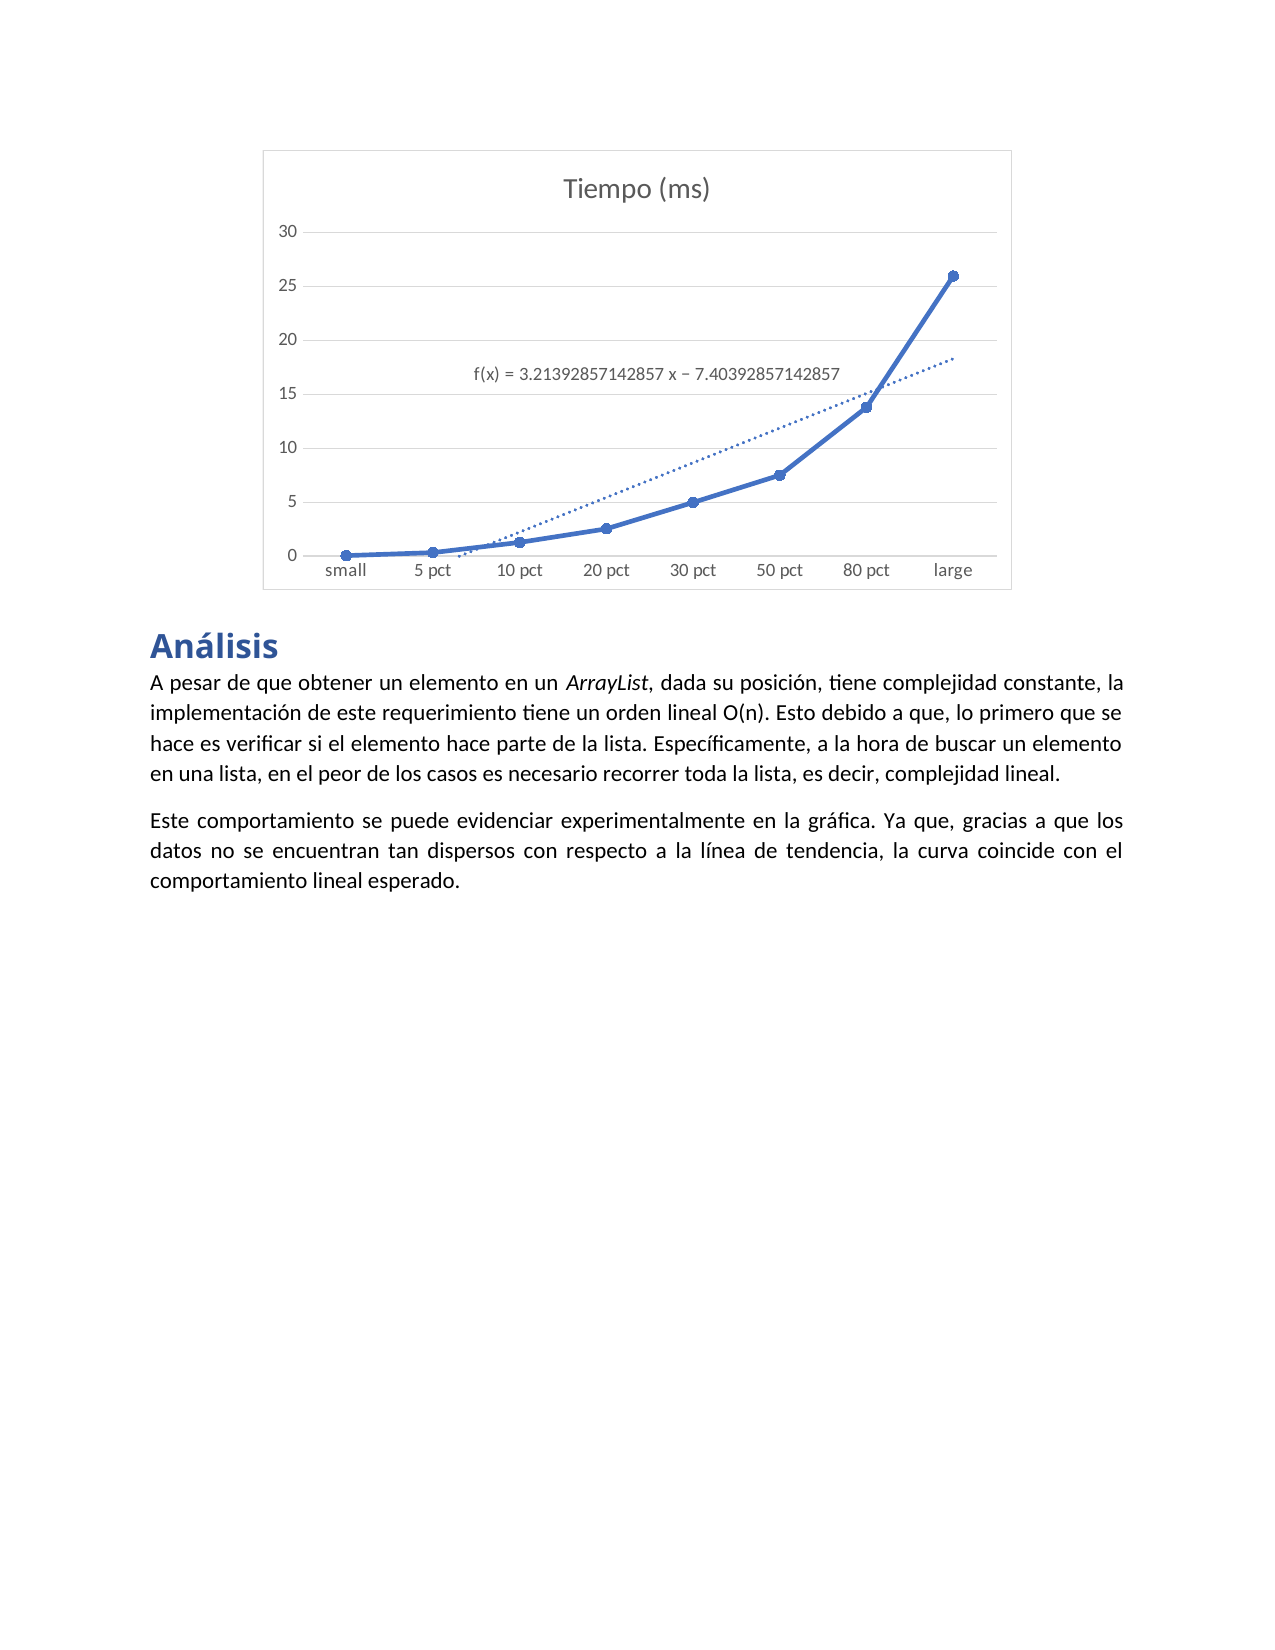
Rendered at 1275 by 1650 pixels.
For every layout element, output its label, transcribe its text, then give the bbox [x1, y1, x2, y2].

subtitle Análisis [150, 623, 1125, 668]
text Este comportamiento se puede evidenciar experimentalmente en la gráfica. Ya que, gracias a que los datos no se encuentran tan dispersos con respecto a la línea de tendencia, la curva coincide con el comportamiento lineal esperado. [150, 806, 1125, 894]
text A pesar de que obtener un elemento en un ArrayList, dada su posición, tiene complejidad constante, la implementación de este requerimiento tiene un orden lineal O(n). Esto debido a que, lo primero que se hace es verificar si el elemento hace parte de la lista. Específicamente, a la hora de buscar un elemento en una lista, en el peor de los casos es necesario recorrer toda la lista, es decir, complejidad lineal. [150, 668, 1125, 787]
